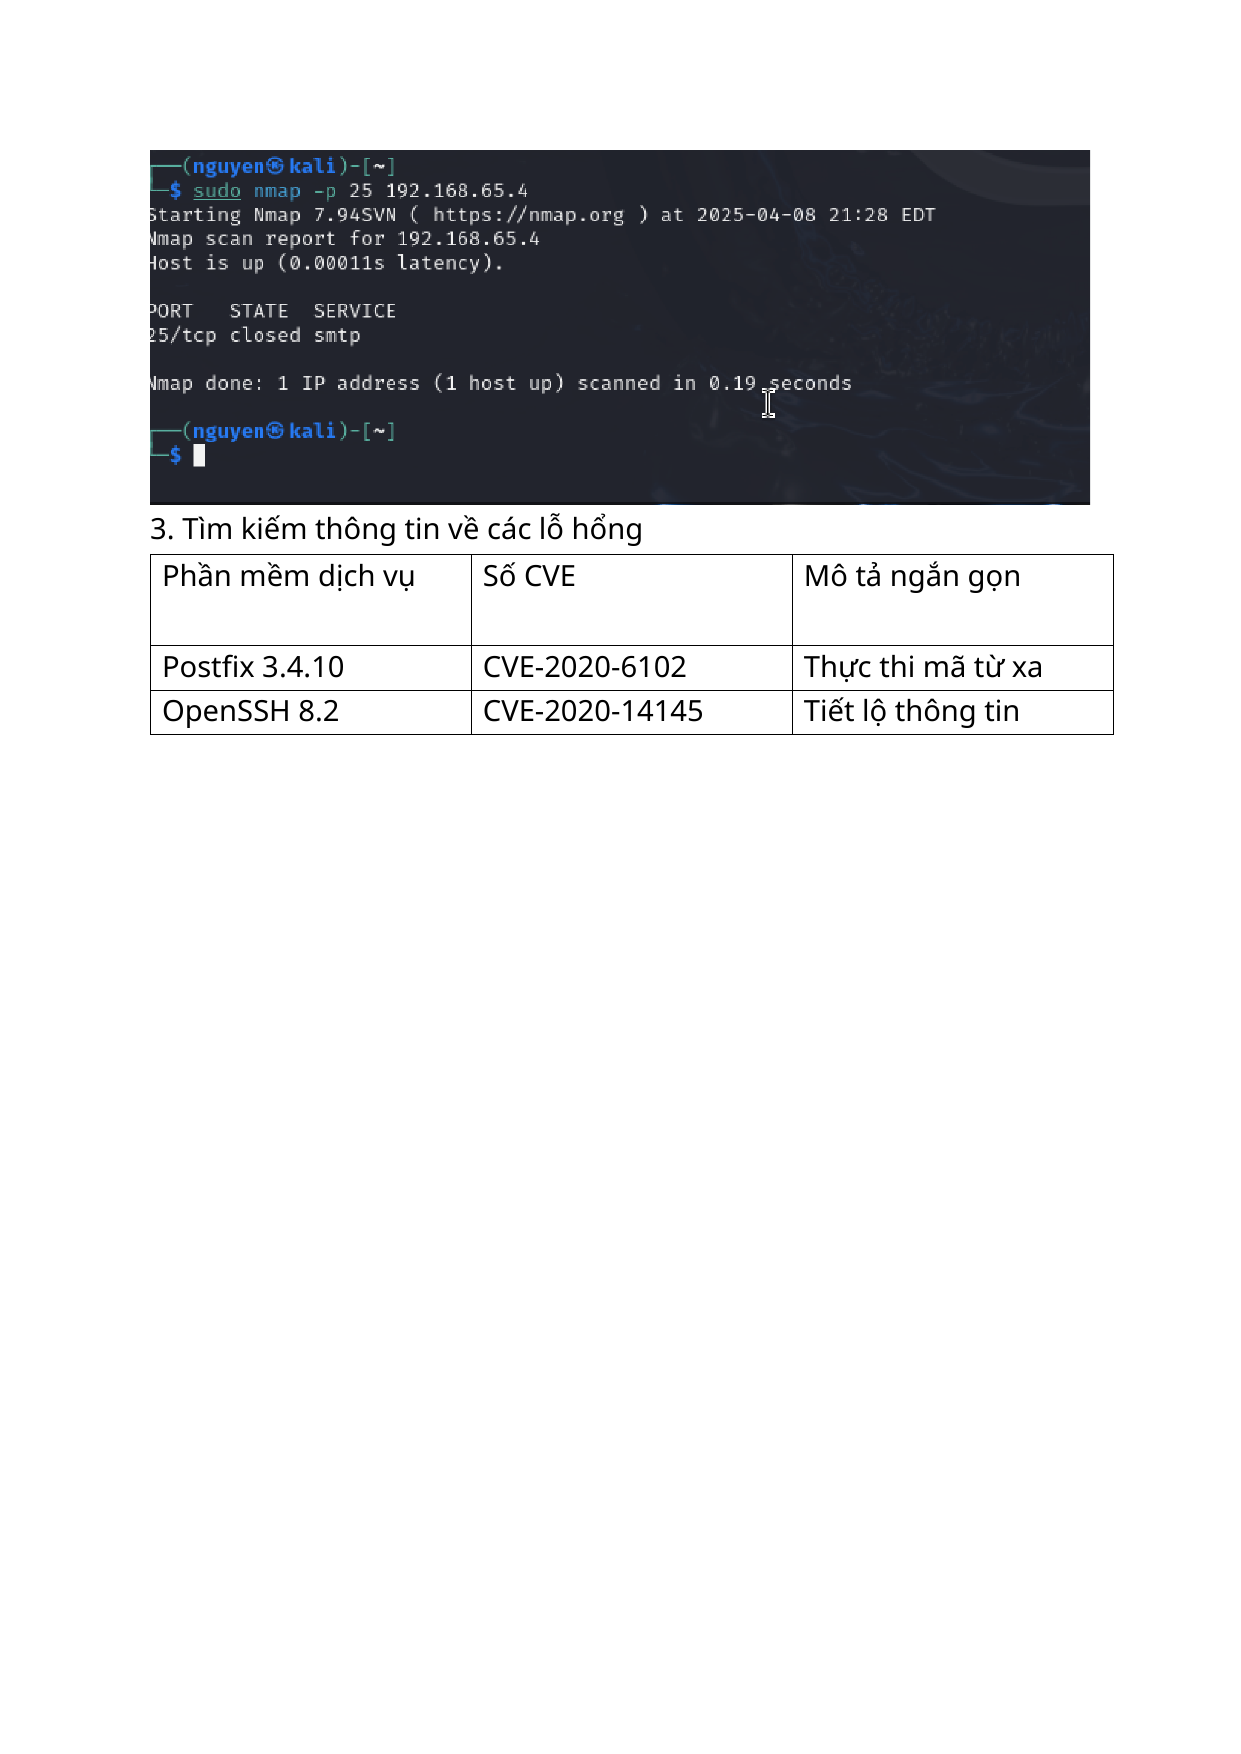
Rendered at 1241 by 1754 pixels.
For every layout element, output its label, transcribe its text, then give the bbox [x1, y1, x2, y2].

table_header Số CVE [472, 555, 792, 645]
table_header Phần mềm dịch vụ [151, 555, 471, 645]
picture [150, 150, 1091, 505]
table_header Mô tả ngắn gọn [793, 555, 1113, 645]
table_cell Thực thi mã từ xa [793, 646, 1113, 690]
table_cell Postfix 3.4.10 [151, 646, 471, 690]
table_cell CVE-2020-6102 [472, 646, 792, 690]
table_cell OpenSSH 8.2 [151, 691, 471, 734]
table_cell CVE-2020-14145 [472, 691, 792, 734]
table_cell Tiết lộ thông tin [793, 691, 1113, 734]
list Tìm kiếm thông tin về các lỗ hổng [150, 508, 1090, 548]
